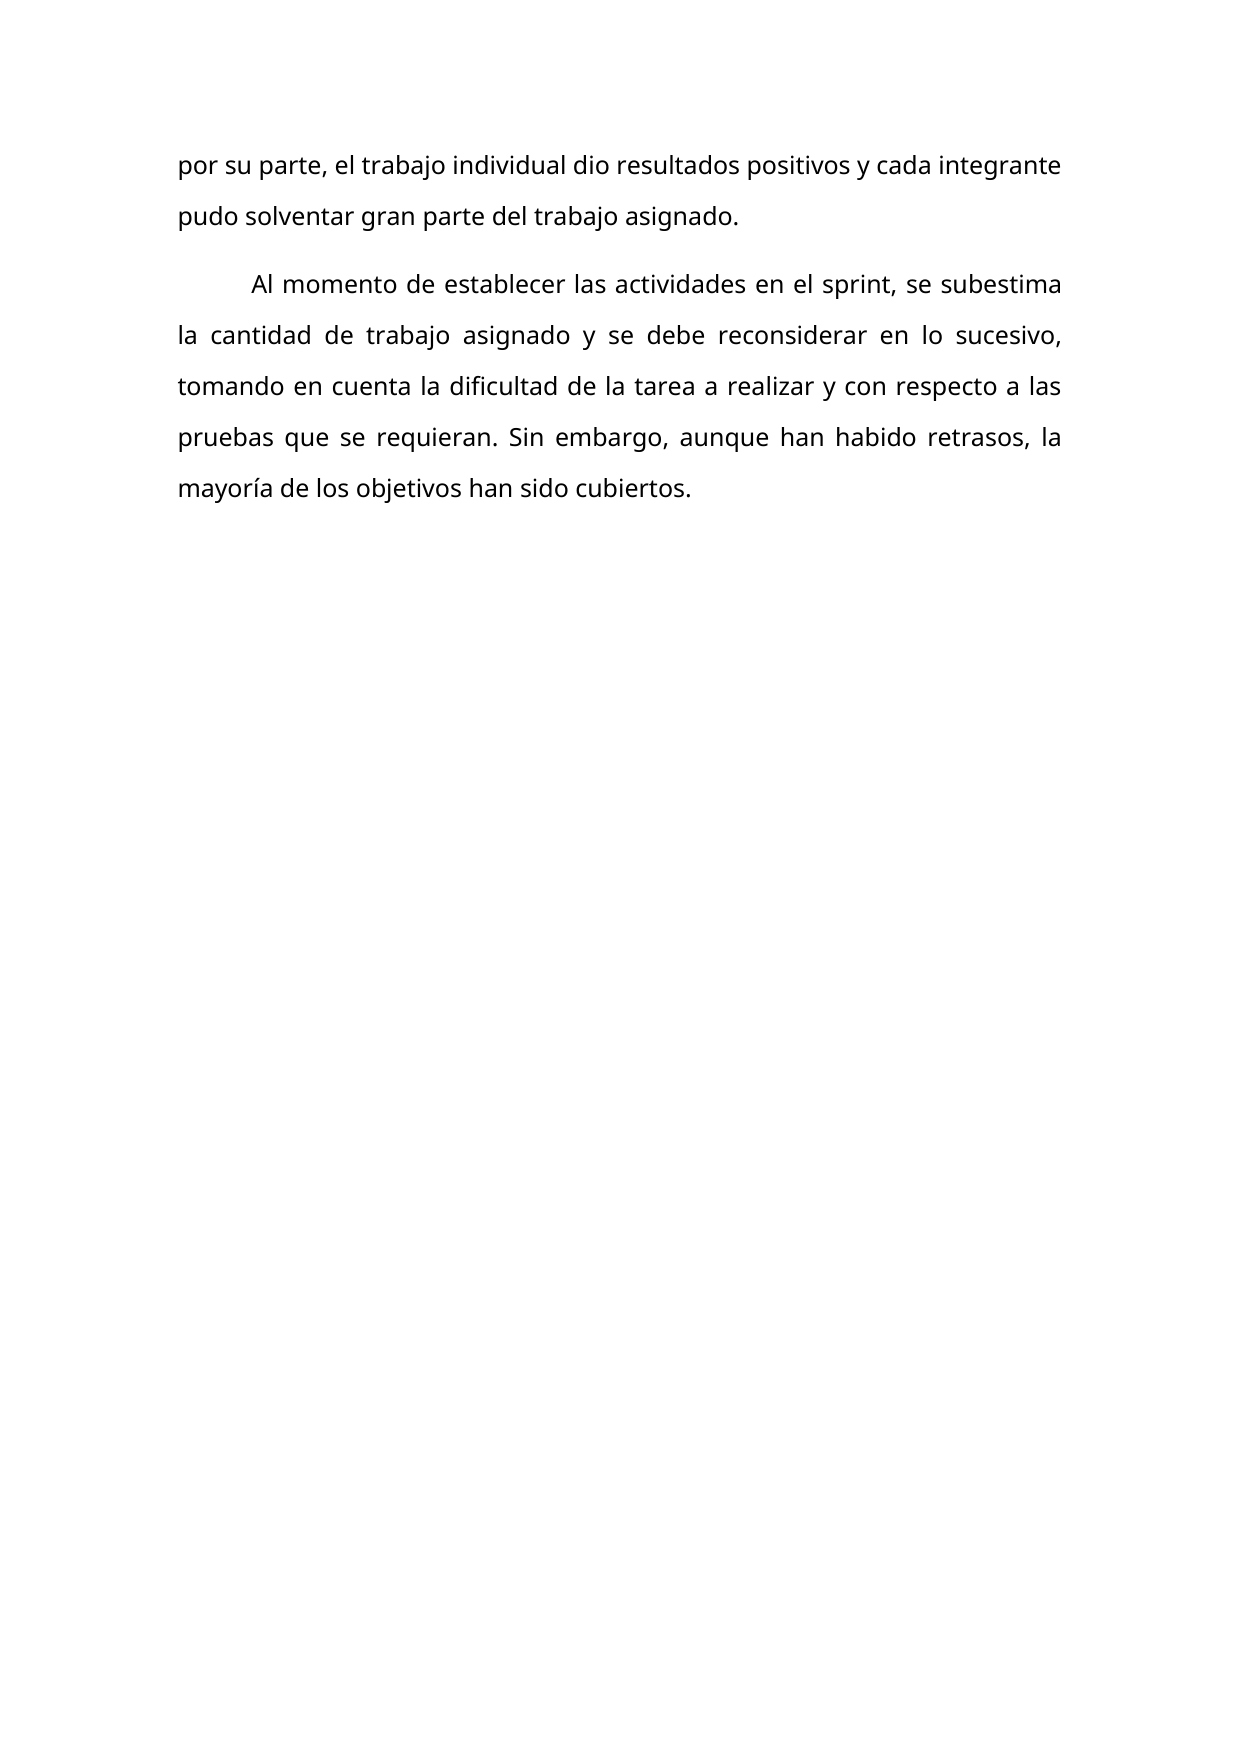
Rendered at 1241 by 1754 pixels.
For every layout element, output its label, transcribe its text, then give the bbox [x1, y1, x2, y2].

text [177, 148, 1063, 233]
text Al momento de establecer las actividades en el sprint, se subestima la cantidad de trabajo asignado y se debe reconsiderar en lo sucesivo, tomando en cuenta la dificultad de la tarea a realizar y con respecto a las pruebas que se requieran. Sin embargo, aunque han habido retrasos, la mayoría de los objetivos han sido cubiertos. [177, 266, 1063, 504]
